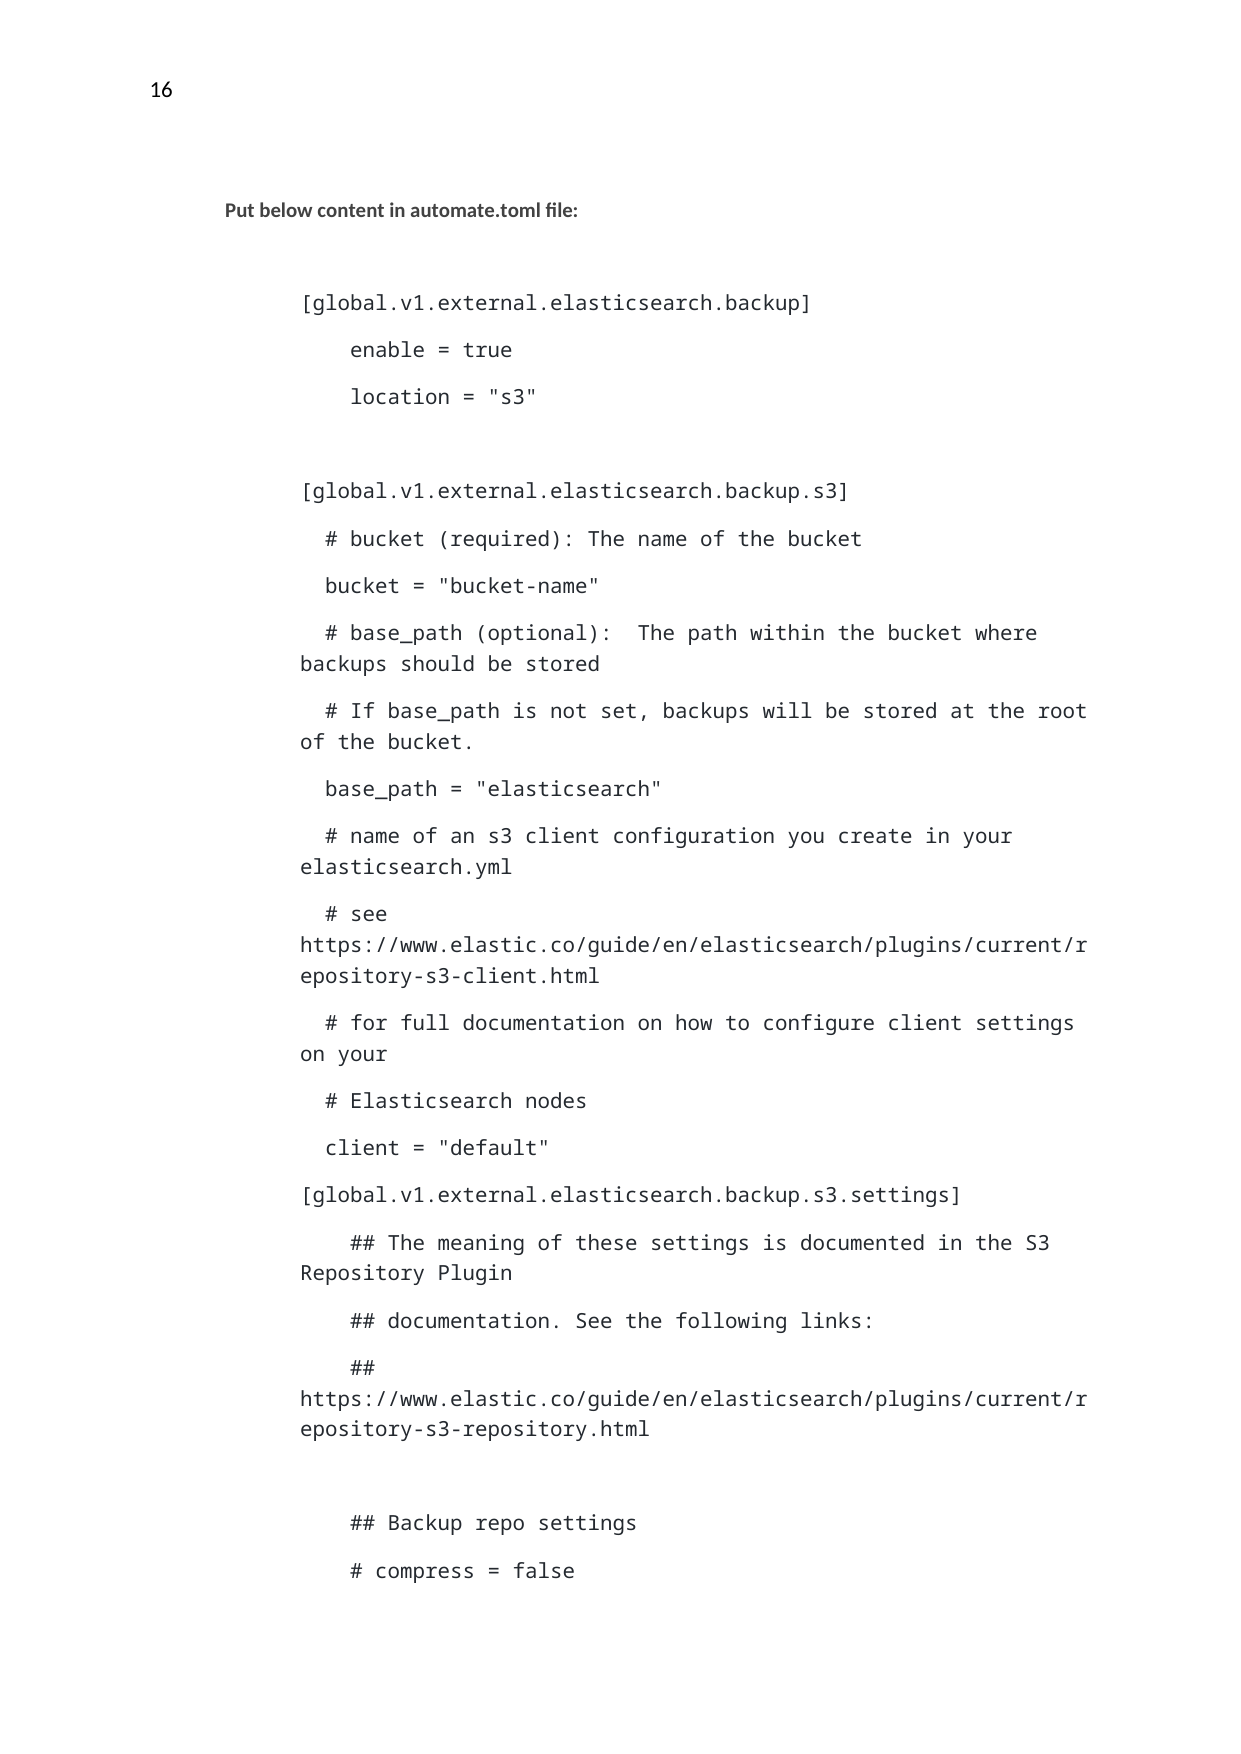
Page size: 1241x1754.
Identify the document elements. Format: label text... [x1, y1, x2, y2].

text ## The meaning of these settings is documented in the S3 Repository Plugin [300, 1228, 1090, 1287]
text enable = true [300, 335, 1090, 363]
text ## Backup repo settings [300, 1508, 1090, 1537]
text [global.v1.external.elasticsearch.backup.s3] [300, 477, 1090, 505]
text # for full documentation on how to configure client settings on your [300, 1008, 1090, 1067]
text # base_path (optional): The path within the bucket where backups should be stored [300, 618, 1090, 677]
text ## documentation. See the following links: [300, 1306, 1090, 1334]
text # bucket (required): The name of the bucket [300, 524, 1090, 552]
text bucket = "bucket-name" [300, 571, 1090, 599]
text client = "default" [300, 1133, 1090, 1162]
text ## https://www.elastic.co/guide/en/elasticsearch/plugins/current/repository-s3-repository.html [300, 1353, 1090, 1443]
text Put below content in automate.toml file: [225, 197, 1090, 222]
text base_path = "elasticsearch" [300, 774, 1090, 803]
text # compress = false [300, 1556, 1090, 1584]
text location = "s3" [300, 382, 1090, 411]
text # name of an s3 client configuration you create in your elasticsearch.yml [300, 822, 1090, 881]
text [global.v1.external.elasticsearch.backup] [300, 288, 1090, 316]
text # Elasticsearch nodes [300, 1086, 1090, 1114]
text [global.v1.external.elasticsearch.backup.s3.settings] [300, 1181, 1090, 1209]
text # If base_path is not set, backups will be stored at the root of the bucket. [300, 696, 1090, 755]
text # see https://www.elastic.co/guide/en/elasticsearch/plugins/current/repository-s3-client.html [300, 899, 1090, 989]
